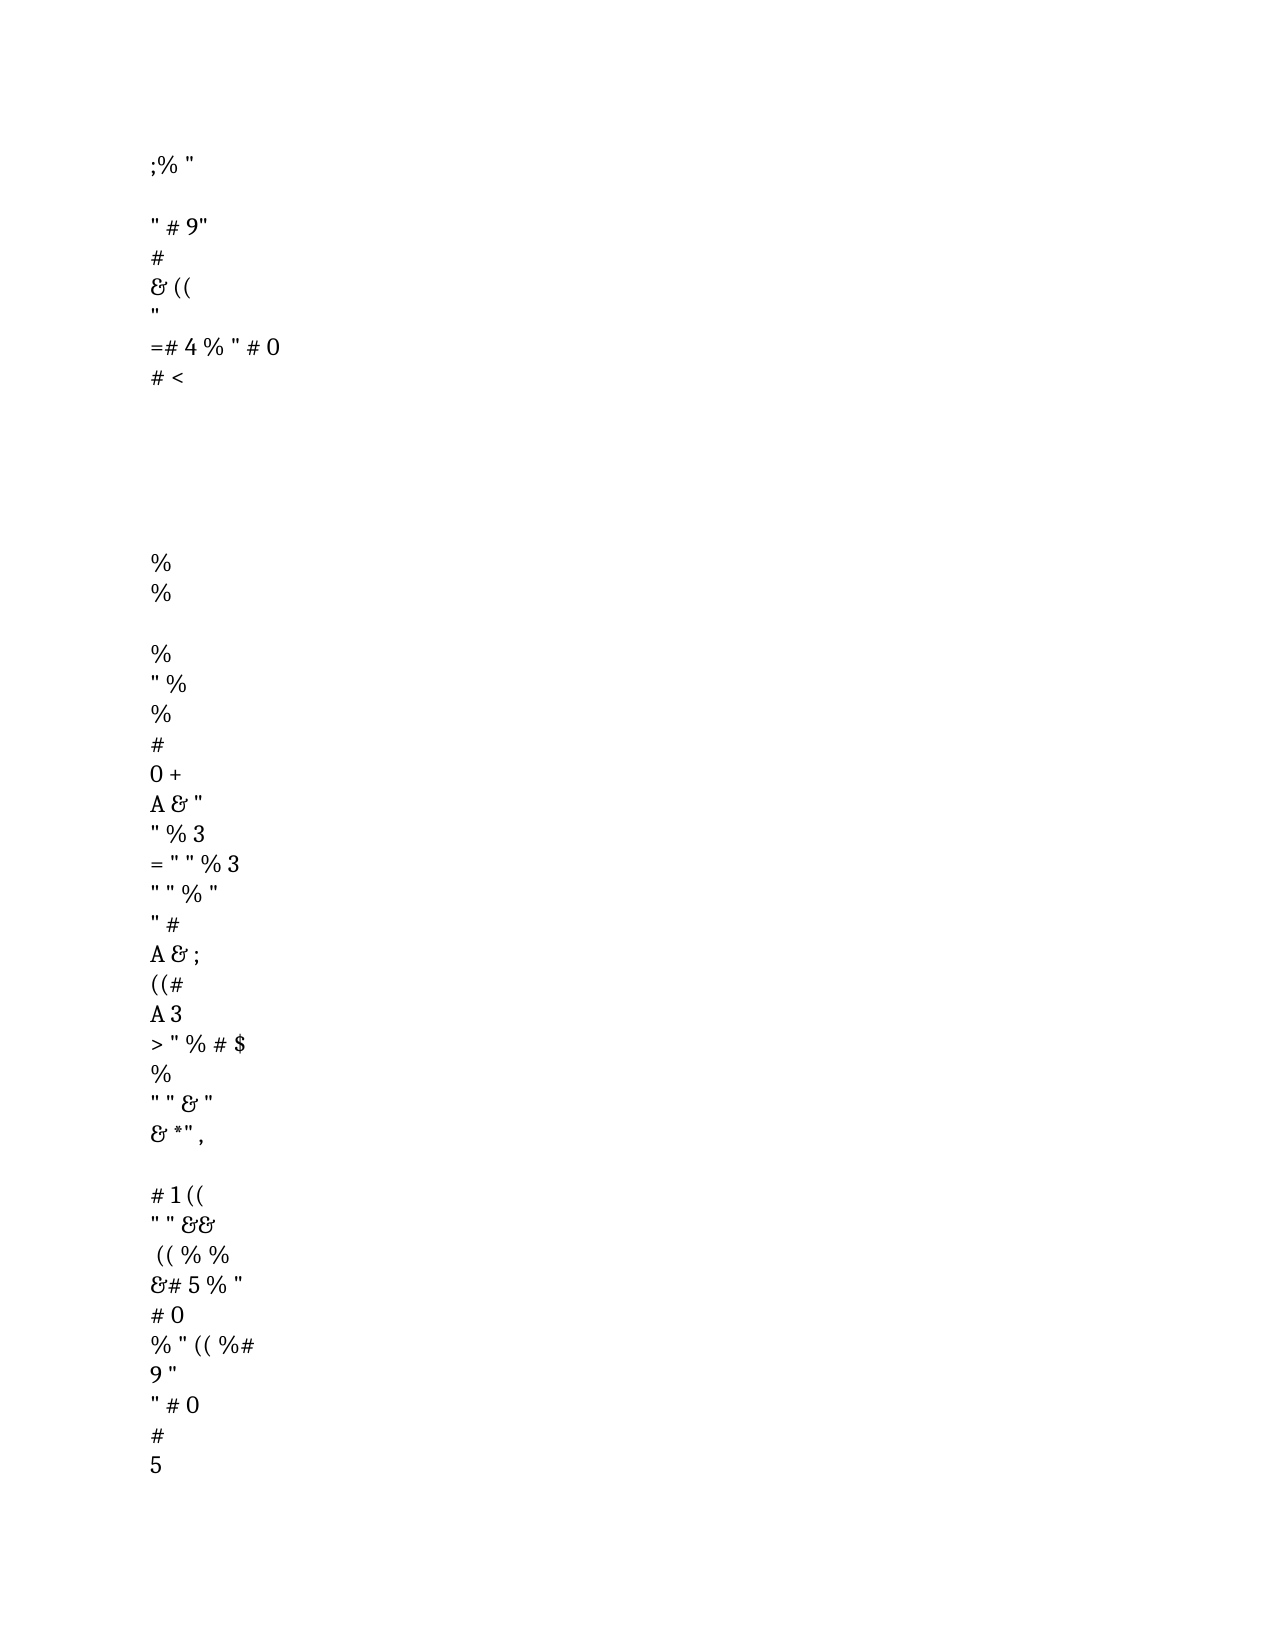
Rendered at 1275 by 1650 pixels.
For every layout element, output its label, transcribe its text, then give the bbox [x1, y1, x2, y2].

text =# 4 % " # 0 [150, 331, 1125, 361]
text ((# [150, 969, 1125, 999]
text ;% " [150, 150, 1125, 180]
text % [150, 639, 1125, 669]
text % [150, 699, 1125, 729]
text " [150, 301, 1125, 331]
text % [150, 577, 1125, 607]
text # 0 [150, 1300, 1125, 1330]
text " % [150, 669, 1125, 699]
text # [150, 1420, 1125, 1450]
text 9 " [150, 1360, 1125, 1390]
text " # 9" [150, 211, 1125, 241]
text = " " % 3 [150, 849, 1125, 879]
text # [150, 241, 1125, 271]
text & *" , [150, 1119, 1125, 1149]
text " % 3 [150, 819, 1125, 849]
text % " (( %# [150, 1330, 1125, 1360]
text % [150, 1059, 1125, 1089]
text " " & " [150, 1089, 1125, 1119]
text % [150, 547, 1125, 577]
text " # 0 [150, 1390, 1125, 1420]
text A & " [150, 789, 1125, 819]
text A & ; [150, 939, 1125, 969]
text # < [150, 361, 1125, 391]
text " " % " [150, 879, 1125, 909]
text A 3 [150, 999, 1125, 1029]
text > " % # $ [150, 1029, 1125, 1059]
text " # [150, 909, 1125, 939]
text # [150, 729, 1125, 759]
text &# 5 % " [150, 1270, 1125, 1300]
text " " && [150, 1210, 1125, 1240]
text 0 + [150, 759, 1125, 789]
text 5 [150, 1450, 1125, 1480]
text # 1 (( [150, 1180, 1125, 1210]
text & (( [150, 271, 1125, 301]
text (( % % [150, 1240, 1125, 1270]
